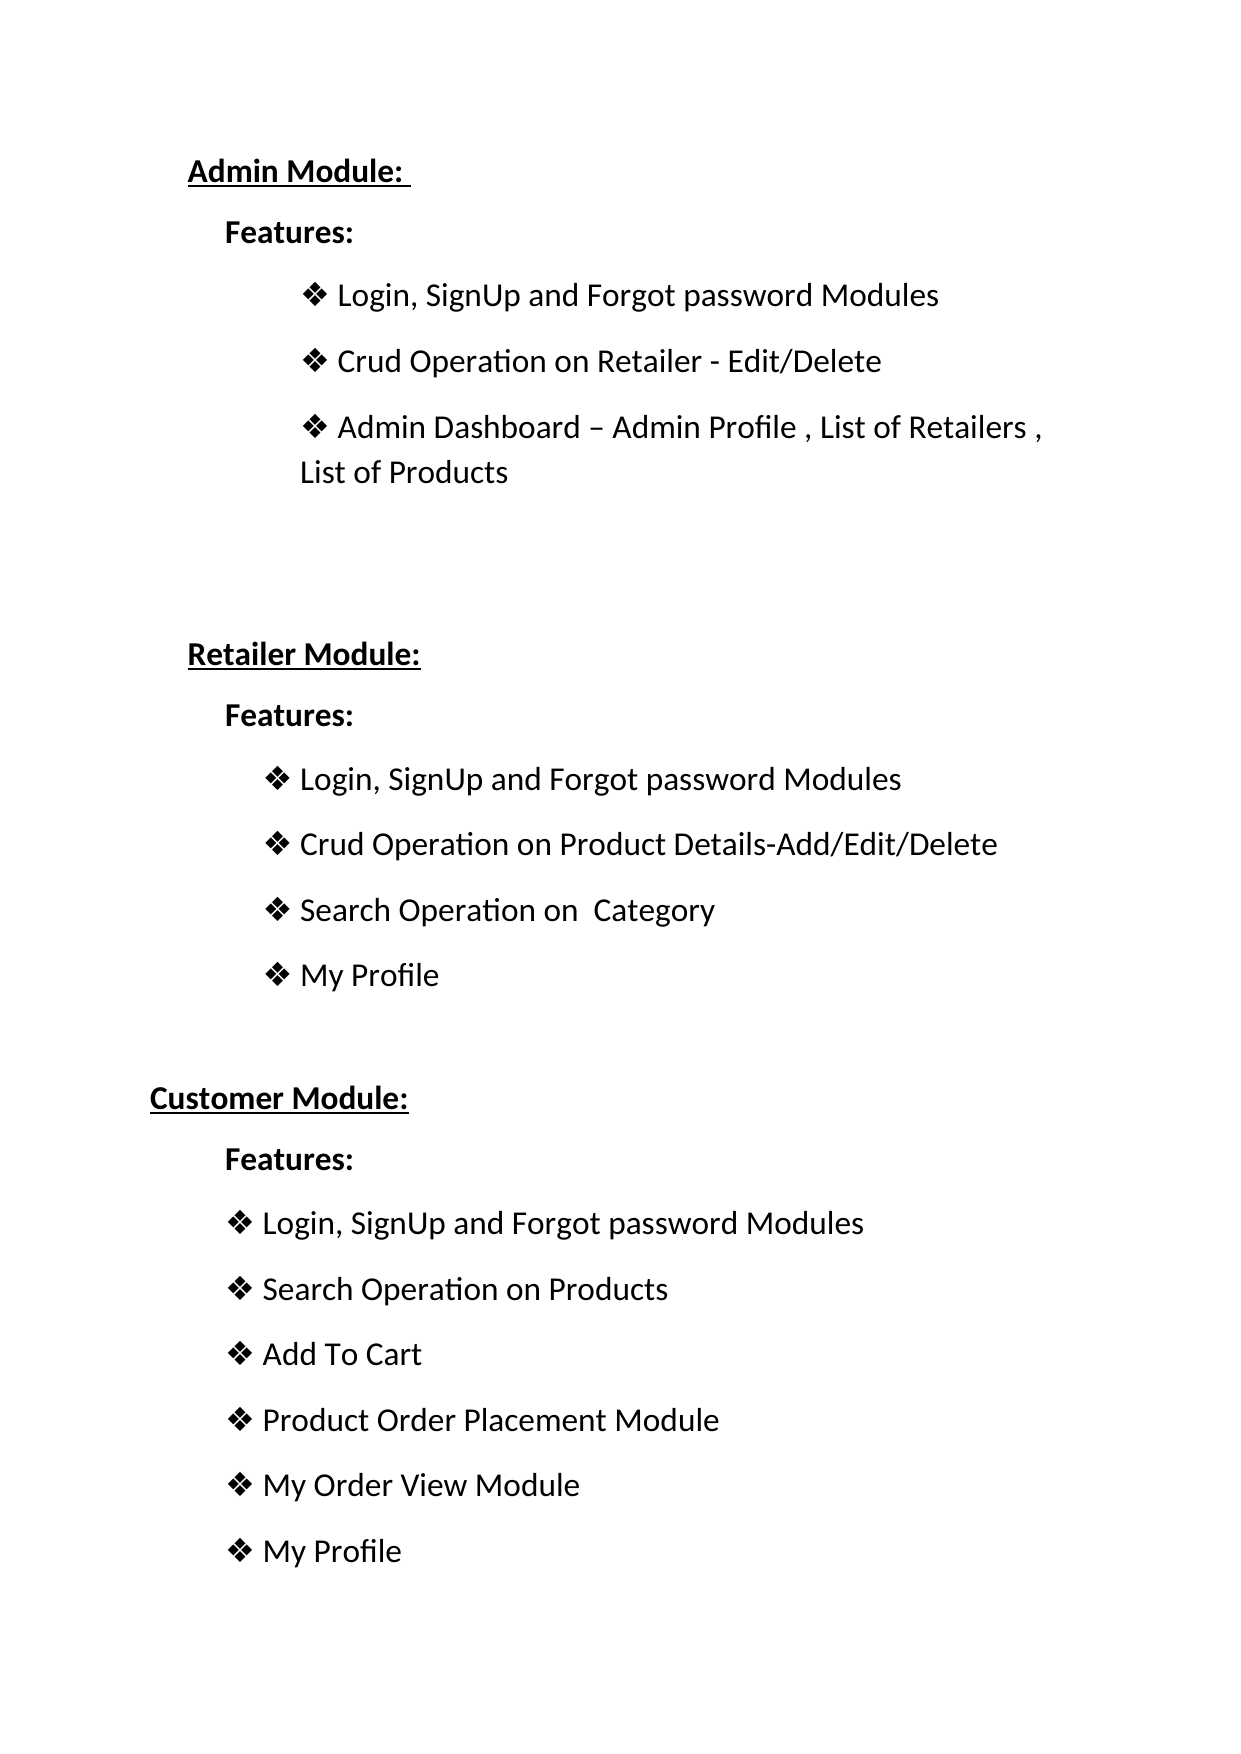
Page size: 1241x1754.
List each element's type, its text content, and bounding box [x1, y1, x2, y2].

text ❖ My Profile [225, 951, 1090, 997]
text Features: [150, 1138, 1090, 1179]
text Customer Module: [150, 1077, 1090, 1118]
text ❖ Login, SignUp and Forgot password Modules [225, 754, 1090, 800]
text ❖ Search Operation on Products [150, 1264, 1090, 1310]
text Admin Module: [187, 150, 1090, 191]
text Features: [225, 211, 1090, 251]
text ❖ Search Operation on Category [225, 886, 1090, 931]
text ❖ Add To Cart [150, 1330, 1090, 1375]
text ❖ Login, SignUp and Forgot password Modules [150, 1199, 1090, 1244]
text ❖ Crud Operation on Product Details-Add/Edit/Delete [225, 820, 1090, 865]
text ❖ My Profile [150, 1527, 1090, 1572]
text ❖ My Order View Module [150, 1461, 1090, 1507]
text ❖ Admin Dashboard – Admin Profile , List of Retailers , List of Products [300, 402, 1090, 492]
text Retailer Module: [187, 633, 1090, 674]
text ❖ Crud Operation on Retailer - Edit/Delete [300, 337, 1090, 382]
text ❖ Login, SignUp and Forgot password Modules [300, 271, 1090, 317]
text ❖ Product Order Placement Module [150, 1396, 1090, 1441]
text Features: [187, 694, 1090, 734]
